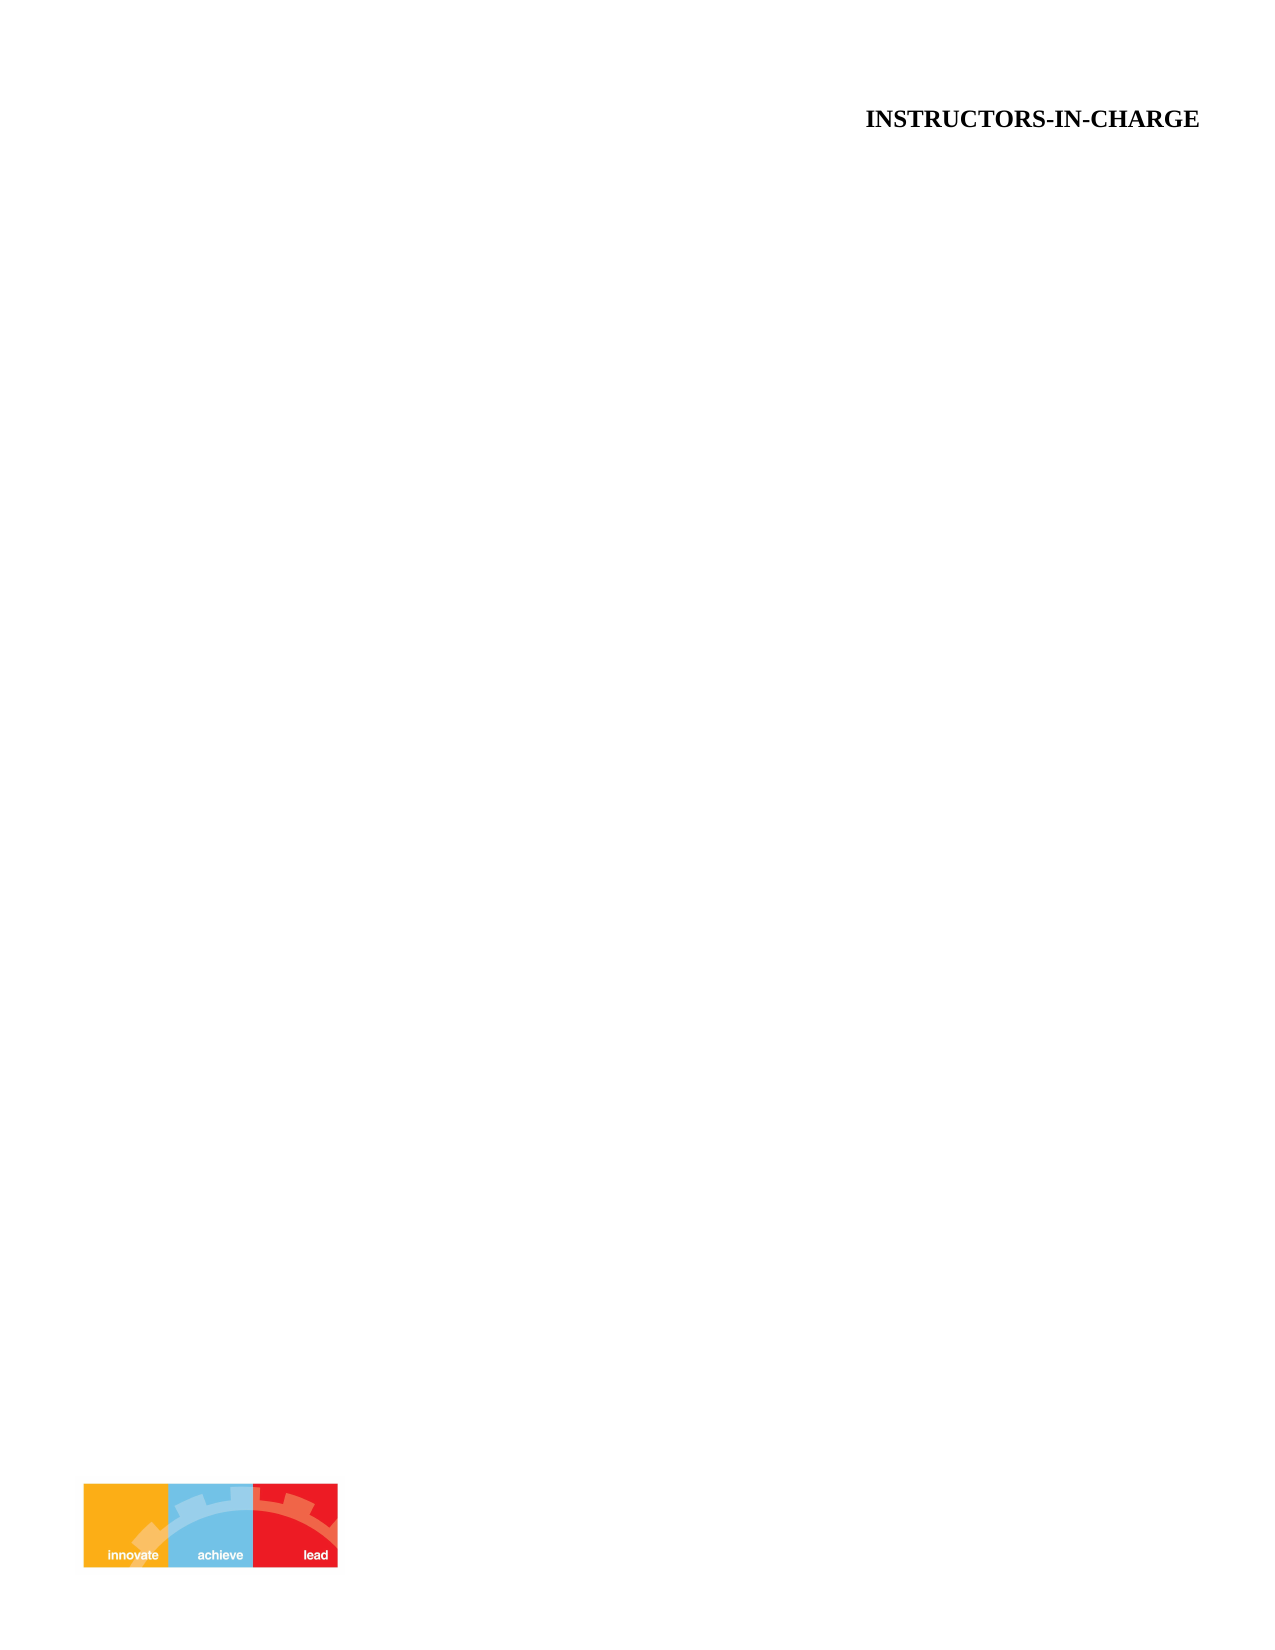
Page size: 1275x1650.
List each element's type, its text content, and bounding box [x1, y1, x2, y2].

text INSTRUCTORS-IN-CHARGE [75, 104, 1200, 132]
picture [75, 1476, 346, 1575]
